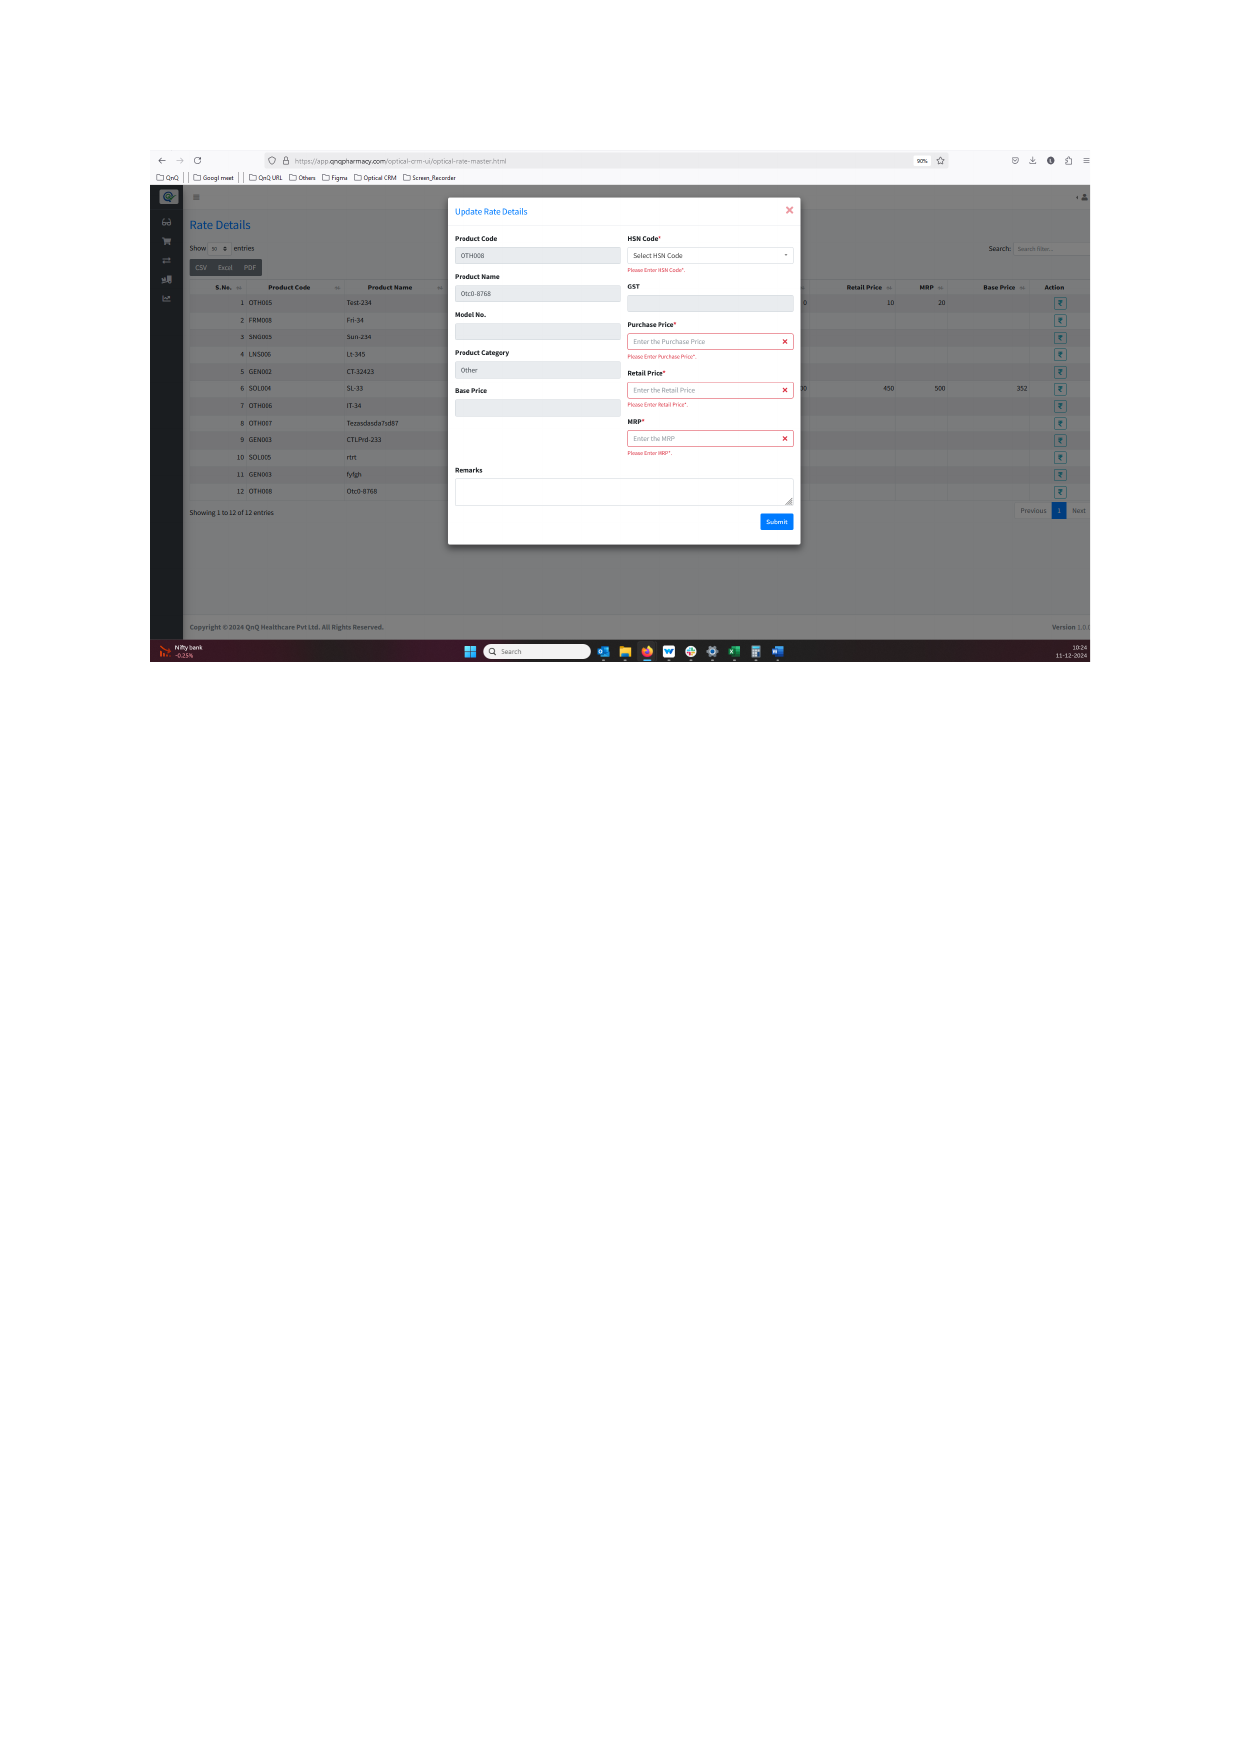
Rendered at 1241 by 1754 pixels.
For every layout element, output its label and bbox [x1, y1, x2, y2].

picture [150, 150, 1091, 662]
